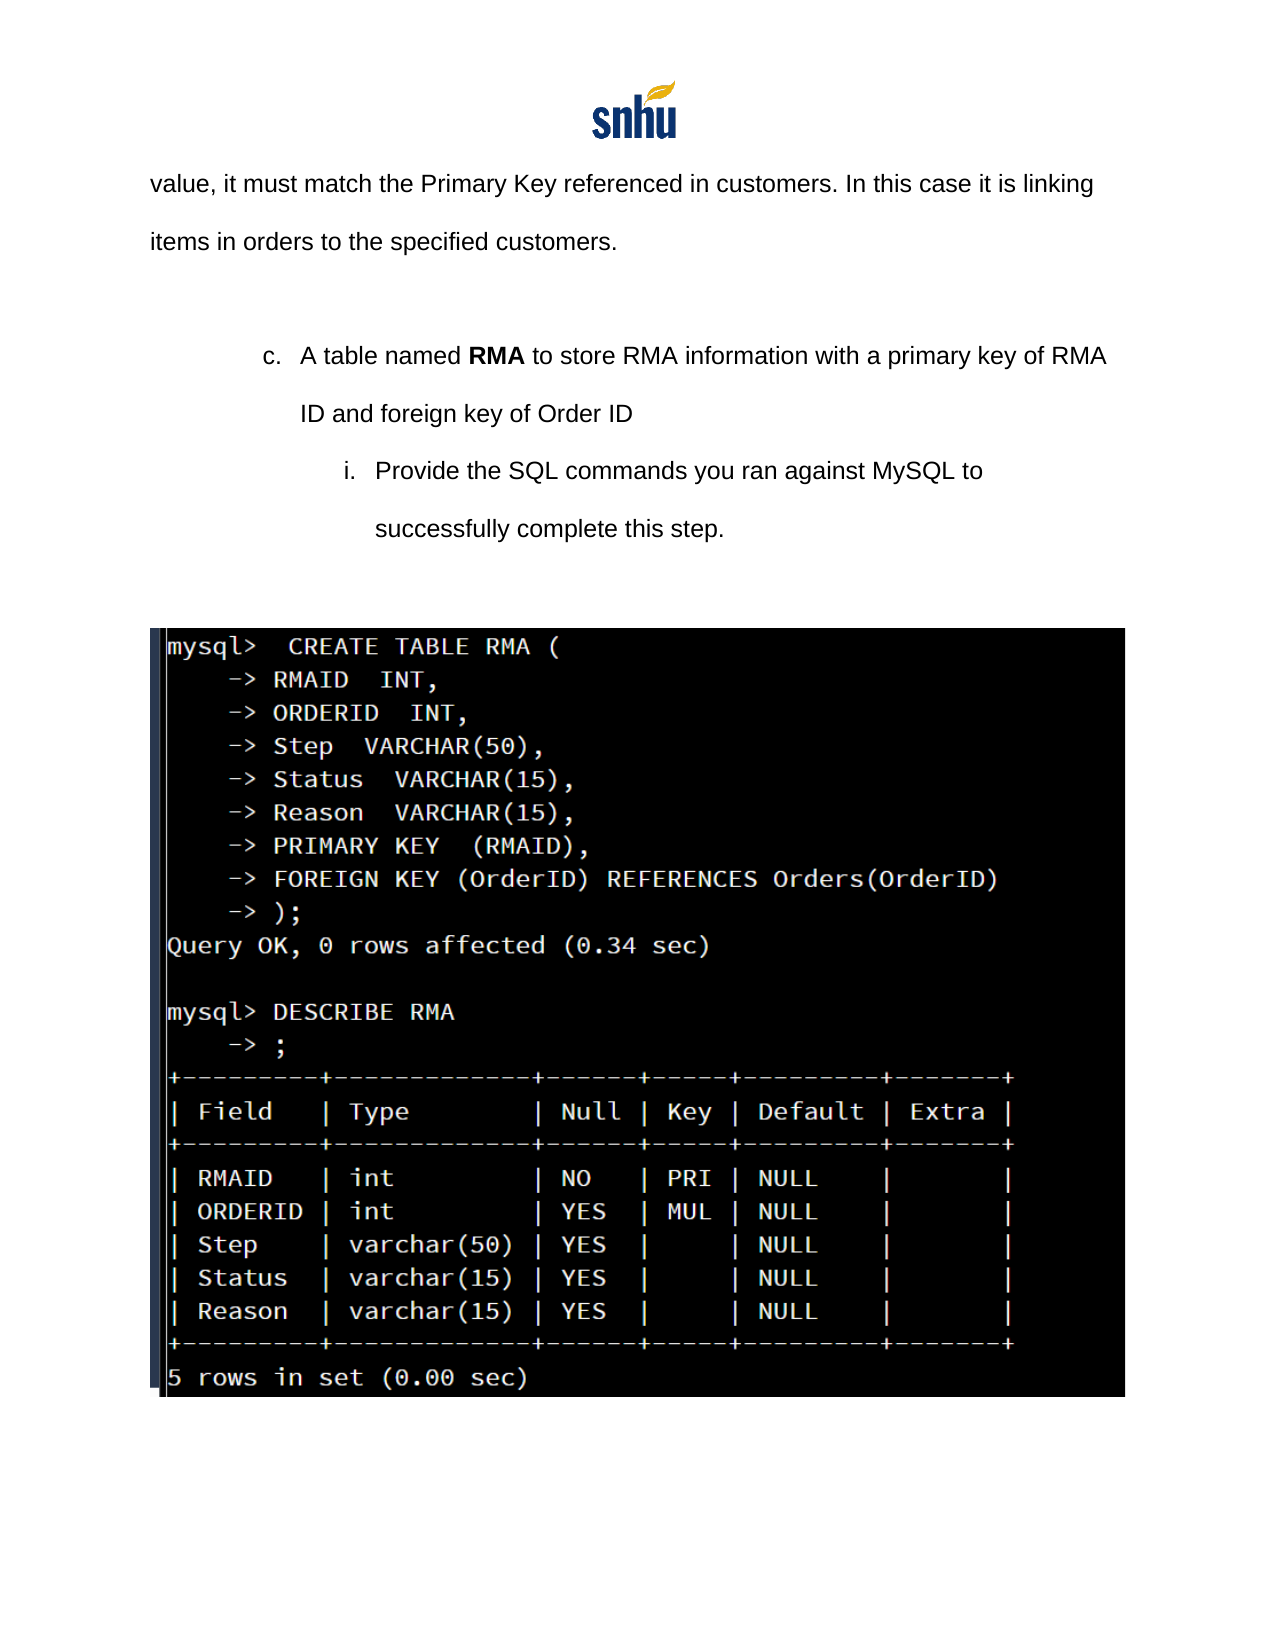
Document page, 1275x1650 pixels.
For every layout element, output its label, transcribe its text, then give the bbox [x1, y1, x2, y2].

list Provide the SQL commands you ran against MySQL to successfully complete this step. [356, 456, 1125, 542]
picture [573, 75, 702, 147]
list A table named RMA to store RMA information with a primary key of RMA ID and foreign key of Order ID [262, 341, 1125, 427]
picture [150, 628, 1125, 1397]
